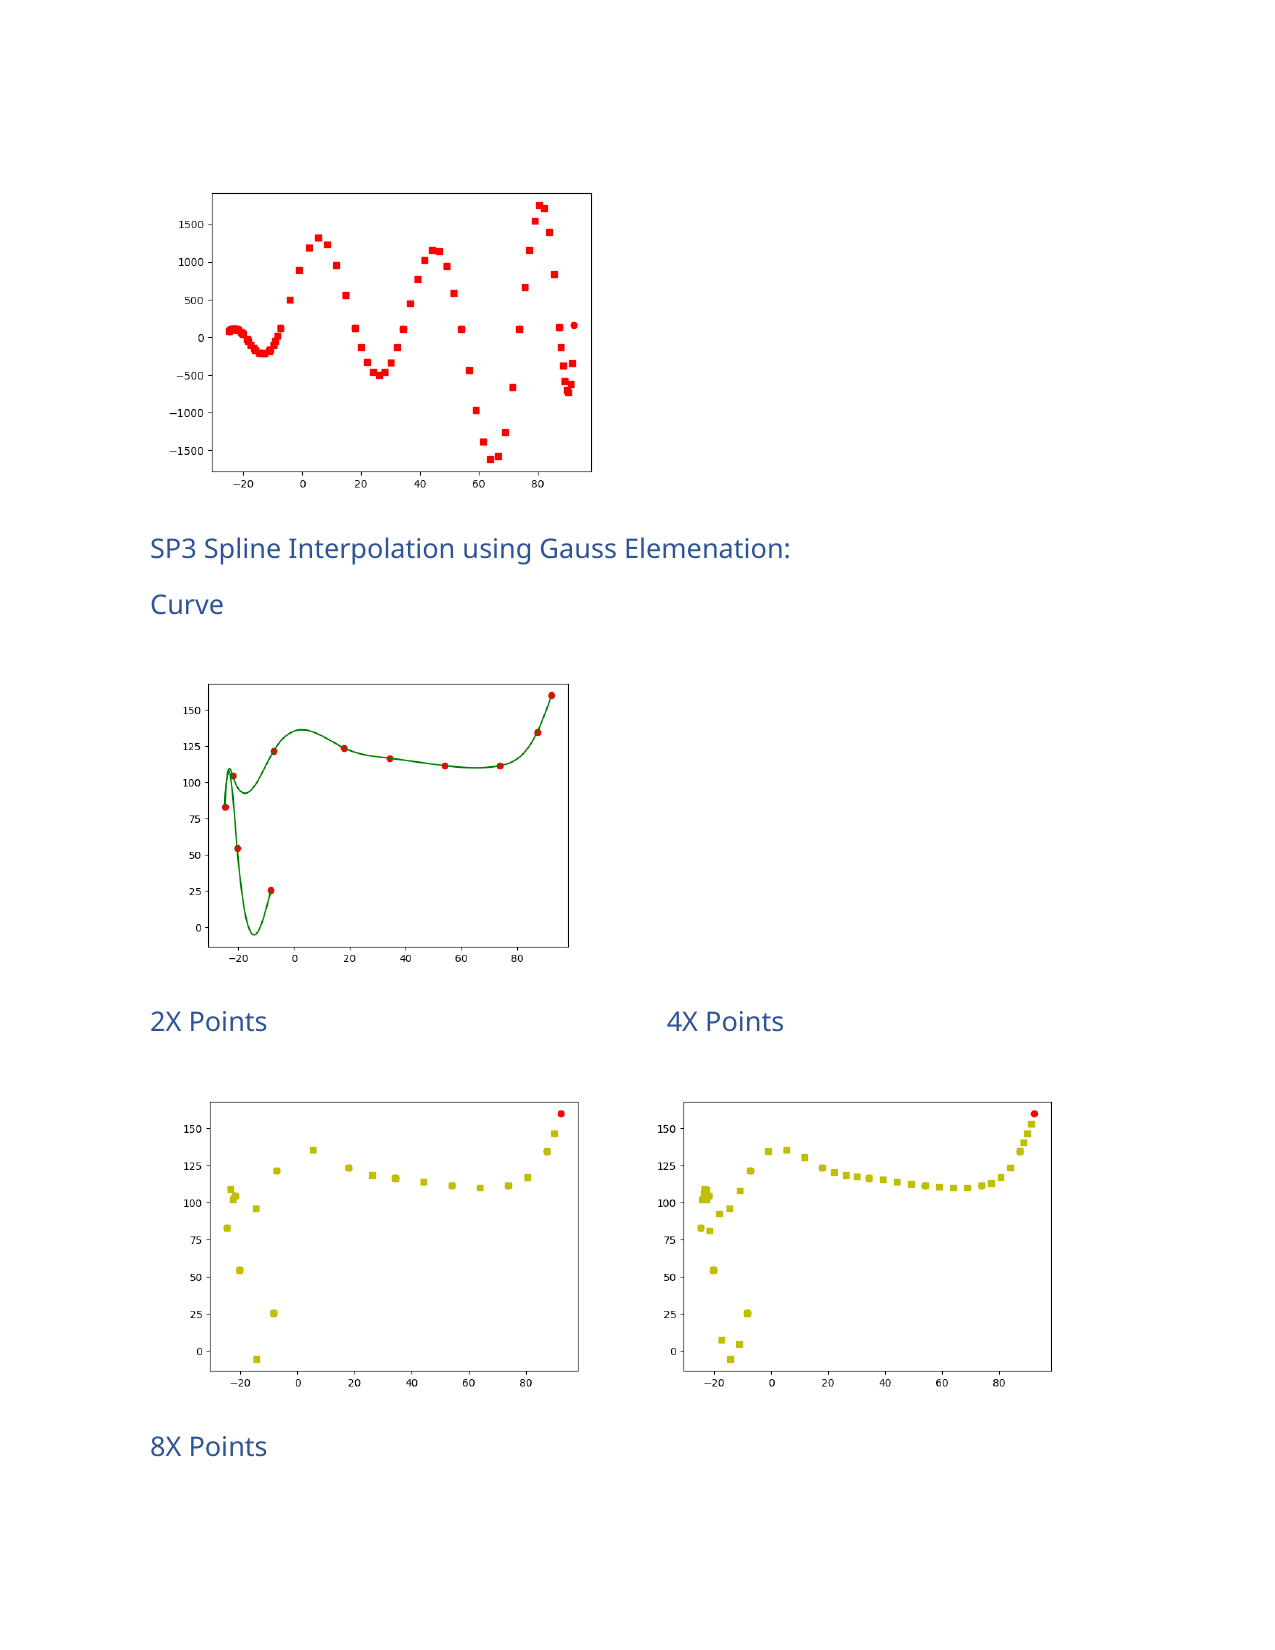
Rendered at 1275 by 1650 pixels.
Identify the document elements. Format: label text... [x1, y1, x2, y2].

picture [150, 150, 640, 511]
text Curve [150, 586, 1125, 623]
text 8X Points [150, 1427, 1125, 1464]
text 2X Points 4X Points [150, 1003, 1125, 1039]
picture [150, 1059, 1098, 1409]
picture [150, 642, 614, 984]
text SP3 Spline Interpolation using Gauss Elemenation: [150, 529, 1125, 566]
